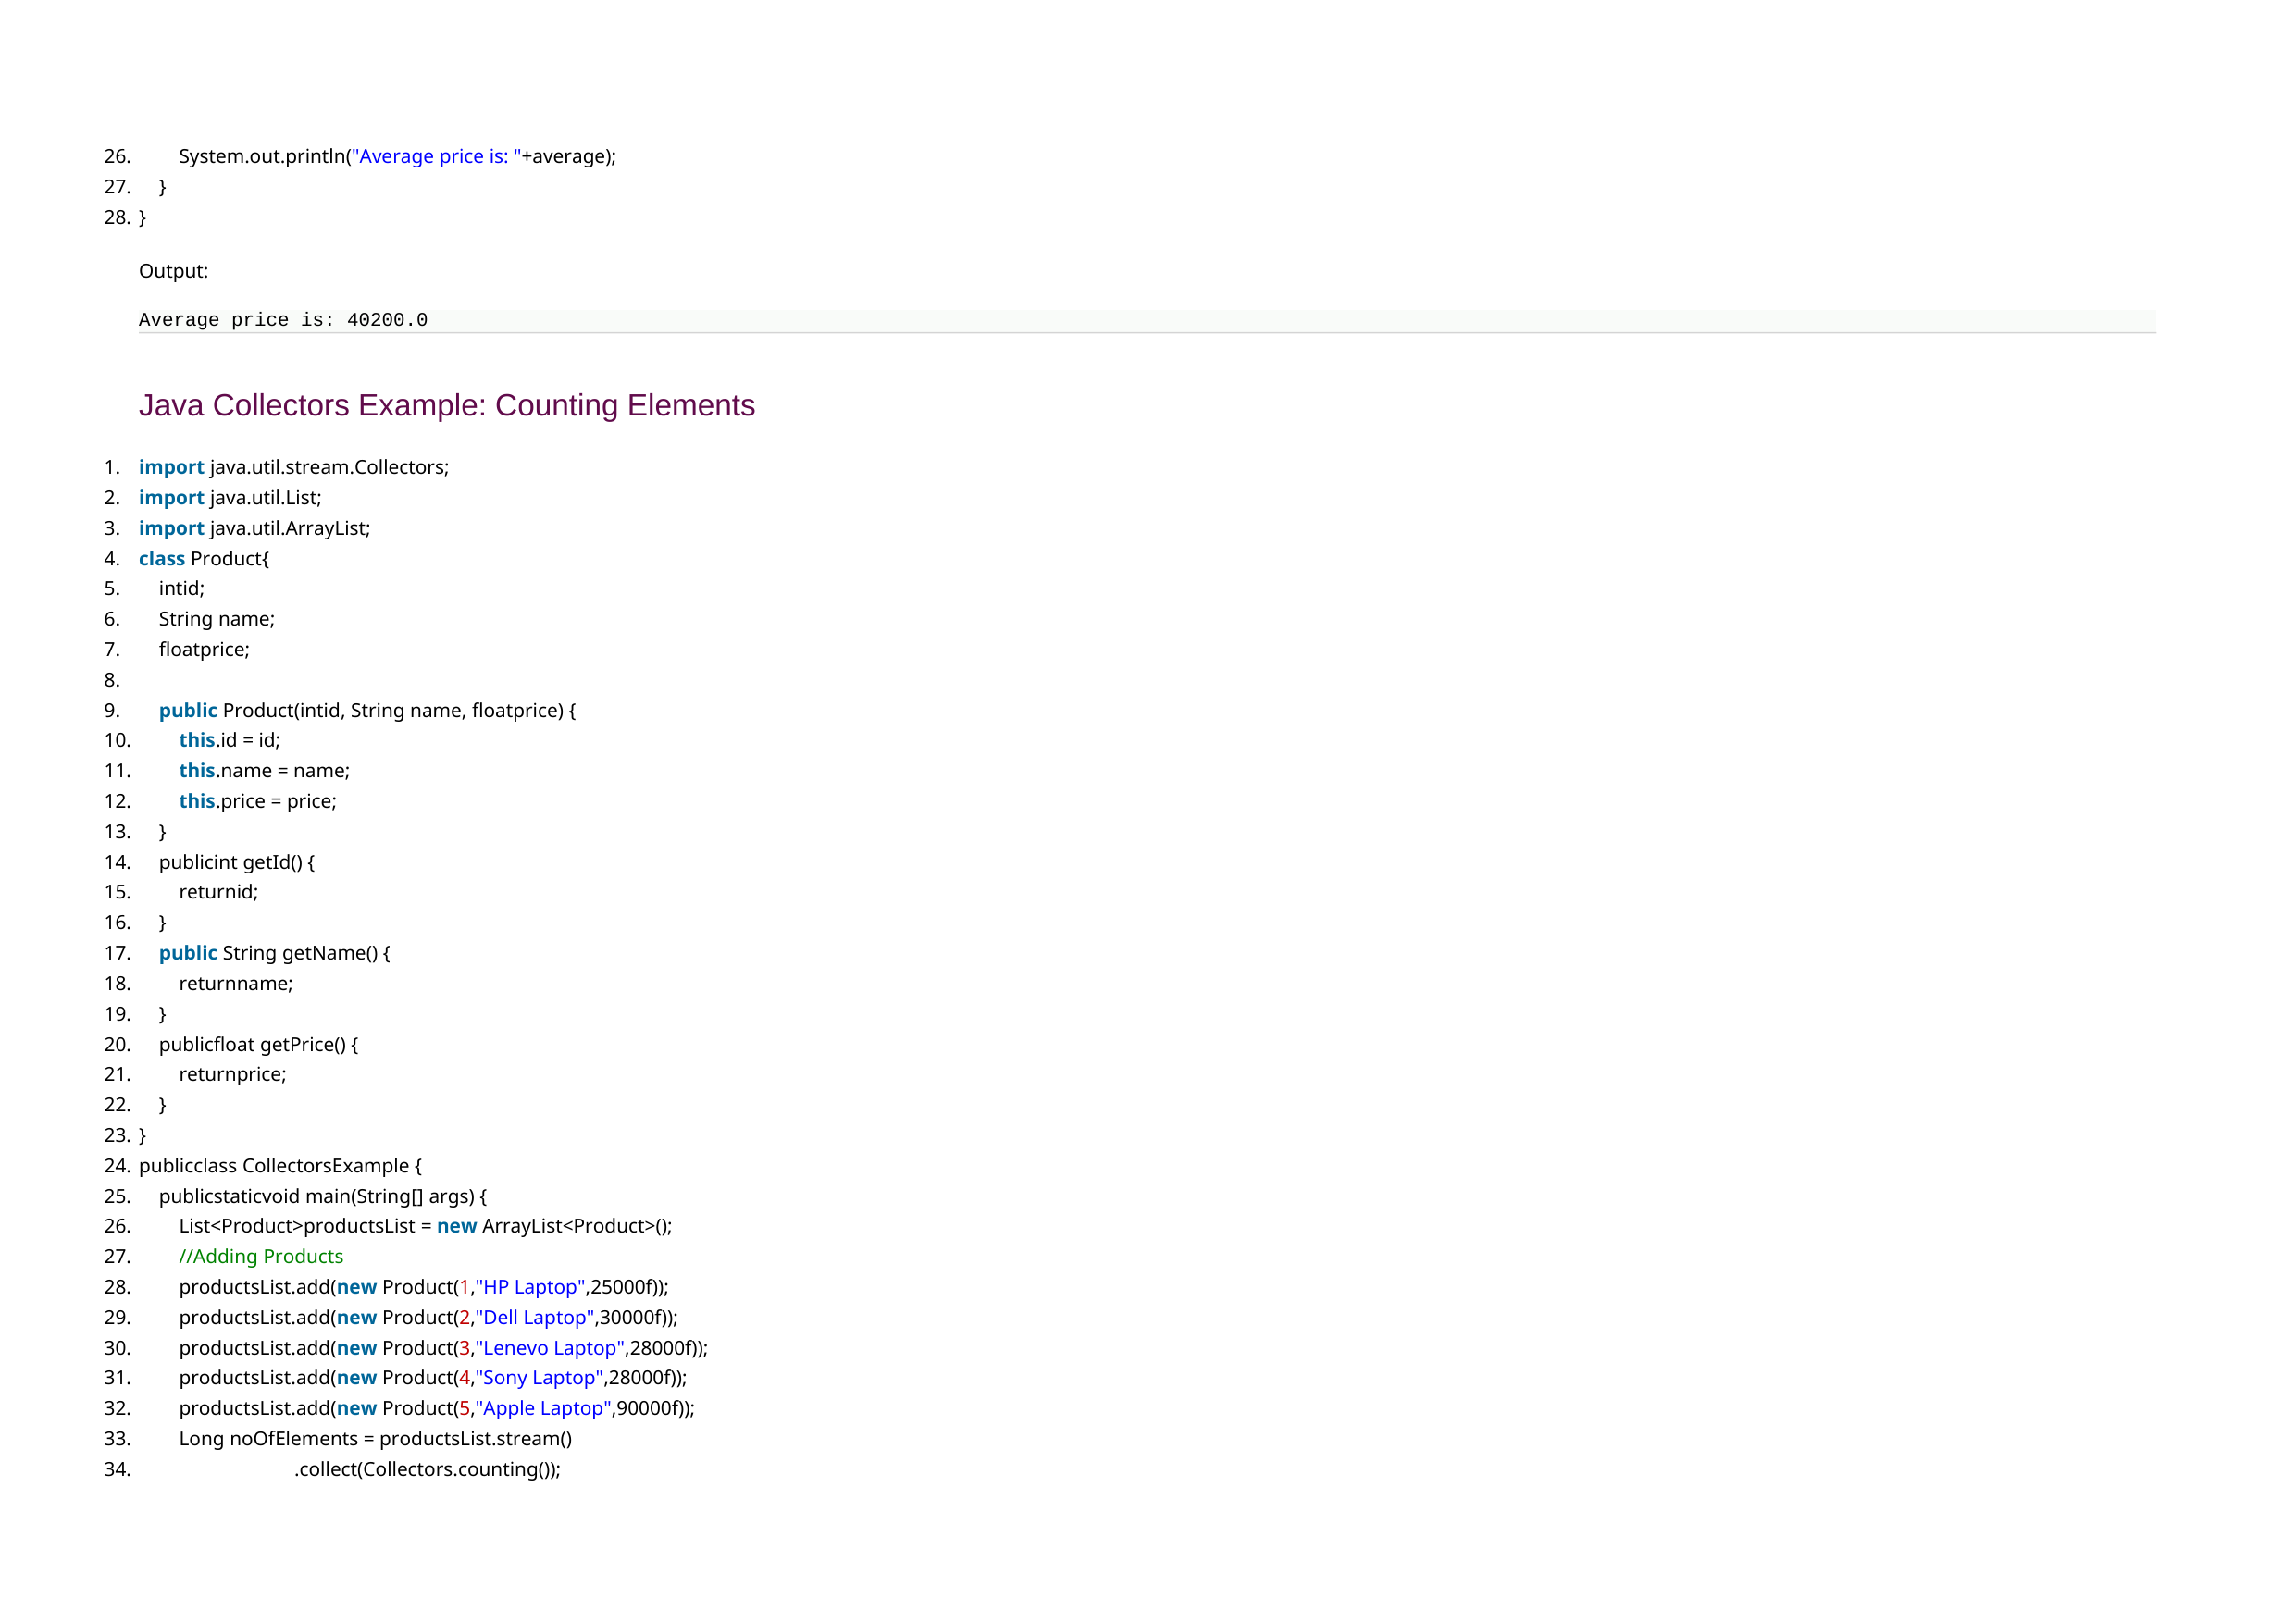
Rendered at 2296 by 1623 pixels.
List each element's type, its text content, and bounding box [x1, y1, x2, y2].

list productsList.add(new Product(1,"HP Laptop",25000f)); [104, 1270, 2156, 1299]
list } [104, 1118, 2156, 1148]
list this.price = price; [104, 784, 2156, 813]
list returnprice; [104, 1057, 2156, 1087]
list } [104, 996, 2156, 1026]
list intid; [104, 571, 2156, 601]
list productsList.add(new Product(4,"Sony Laptop",28000f)); [104, 1360, 2156, 1391]
list .collect(Collectors.counting()); [104, 1452, 2156, 1481]
list } [104, 169, 2156, 200]
list returnname; [104, 966, 2156, 996]
list } [104, 200, 2156, 229]
subtitle Java Collectors Example: Counting Elements [139, 387, 2156, 423]
list List<Product>productsList = new ArrayList<Product>(); [104, 1208, 2156, 1239]
list import java.util.List; [104, 480, 2156, 510]
text Average price is: 40200.0 [139, 310, 2156, 331]
list Long noOfElements = productsList.stream() [104, 1421, 2156, 1452]
list publicint getId() { [104, 844, 2156, 874]
list } [104, 1087, 2156, 1118]
list } [104, 813, 2156, 844]
text Output: [139, 257, 2156, 283]
list floatprice; [104, 632, 2156, 663]
list this.id = id; [104, 723, 2156, 753]
list import java.util.ArrayList; [104, 510, 2156, 540]
list System.out.println("Average price is: "+average); [104, 139, 2156, 169]
list this.name = name; [104, 753, 2156, 784]
list import java.util.stream.Collectors; [104, 450, 2156, 480]
list publicclass CollectorsExample { [104, 1148, 2156, 1178]
list public Product(intid, String name, floatprice) { [104, 692, 2156, 723]
list returnid; [104, 874, 2156, 905]
list productsList.add(new Product(2,"Dell Laptop",30000f)); [104, 1299, 2156, 1330]
list String name; [104, 601, 2156, 632]
list //Adding Products [104, 1239, 2156, 1270]
list publicstaticvoid main(String[] args) { [104, 1178, 2156, 1208]
list productsList.add(new Product(3,"Lenevo Laptop",28000f)); [104, 1330, 2156, 1360]
list productsList.add(new Product(5,"Apple Laptop",90000f)); [104, 1391, 2156, 1421]
list } [104, 905, 2156, 935]
list public String getName() { [104, 935, 2156, 966]
list class Product{ [104, 540, 2156, 571]
list publicfloat getPrice() { [104, 1026, 2156, 1057]
